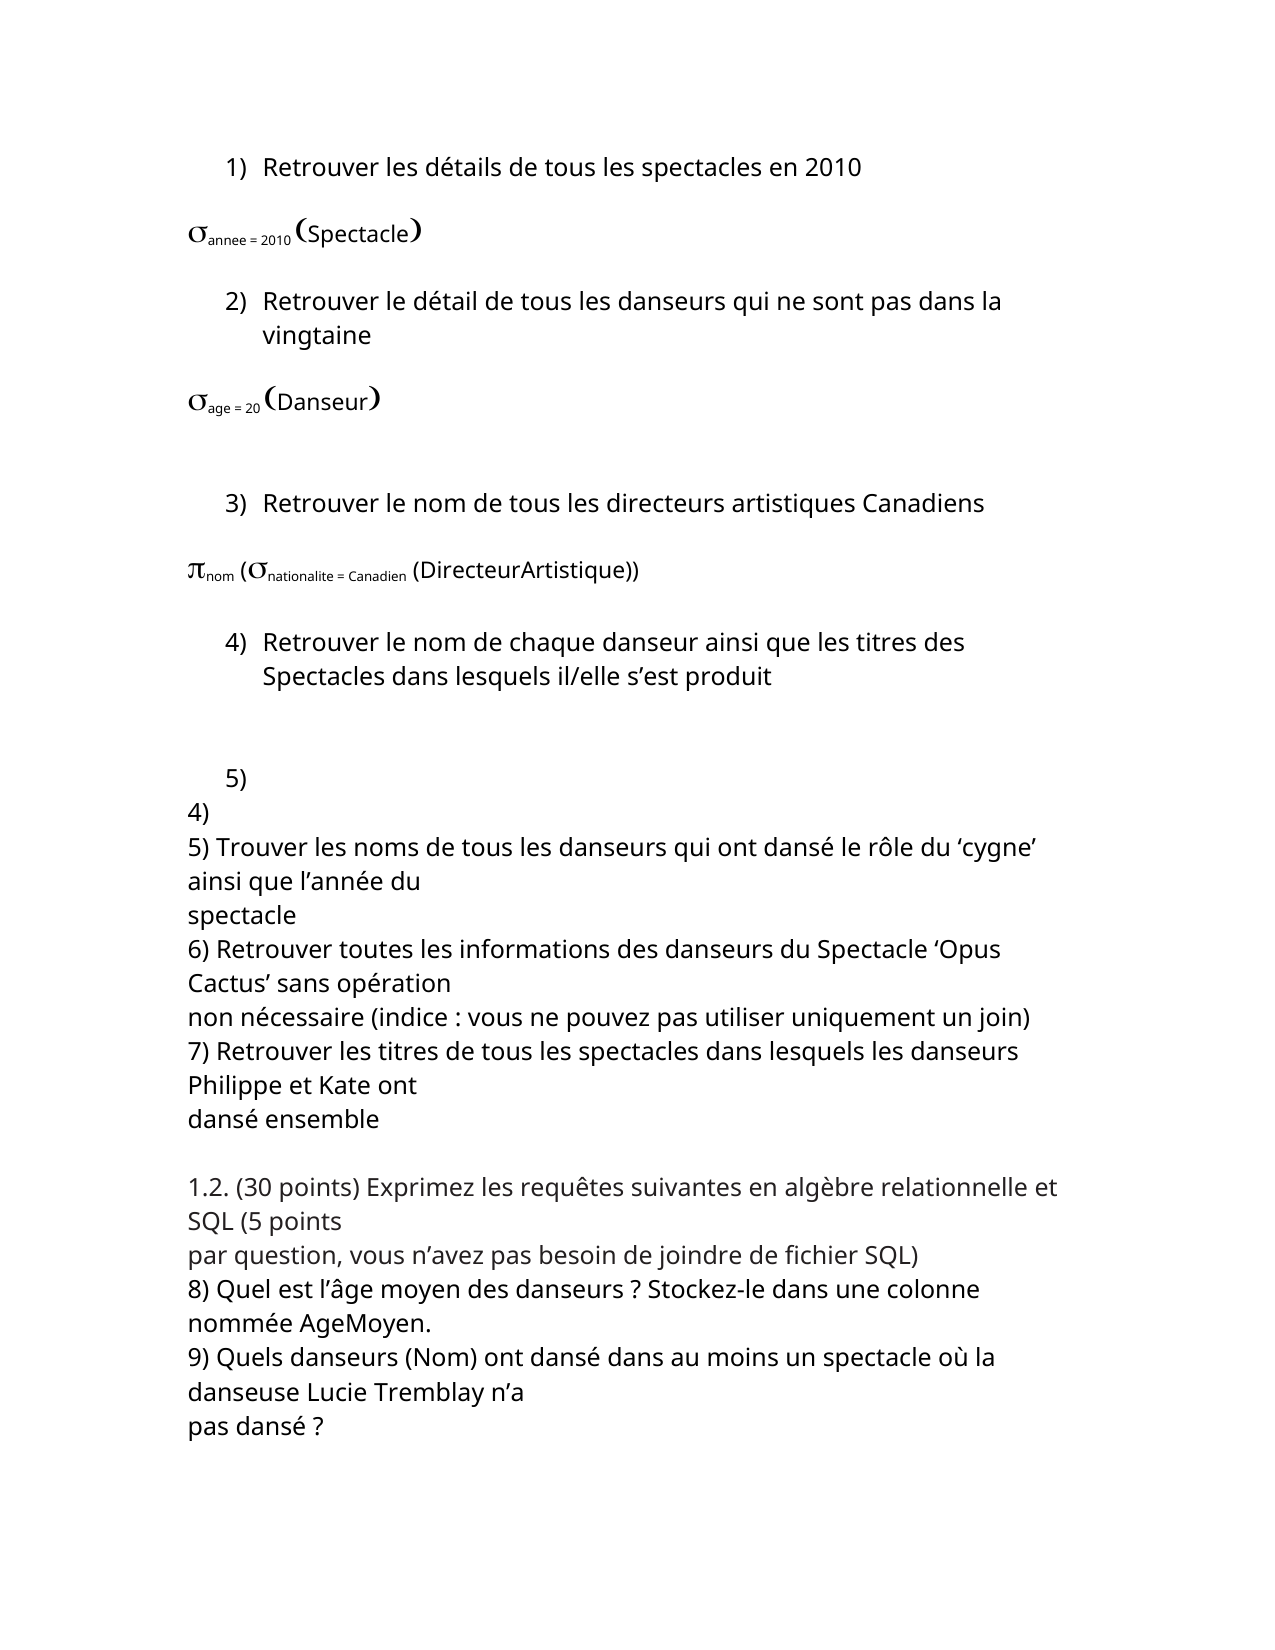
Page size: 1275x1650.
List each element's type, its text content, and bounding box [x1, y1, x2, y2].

text 1.2. (30 points) Exprimez les requêtes suivantes en algèbre relationnelle et SQL (5 points [187, 1170, 1087, 1238]
text spectacle [187, 897, 1087, 931]
text 6) Retrouver toutes les informations des danseurs du Spectacle ‘Opus Cactus’ sans opération [187, 931, 1087, 999]
text non nécessaire (indice : vous ne pouvez pas utiliser uniquement un join) [187, 999, 1087, 1033]
text age = 20 Danseur [187, 386, 1087, 418]
text par question, vous n’avez pas besoin de joindre de fichier SQL) [187, 1238, 1087, 1272]
text 9) Quels danseurs (Nom) ont dansé dans au moins un spectacle où la danseuse Lucie Tremblay n’a [187, 1340, 1087, 1408]
text 8) Quel est l’âge moyen des danseurs ? Stockez-le dans une colonne nommée AgeMoyen. [187, 1272, 1087, 1340]
text nom (nationalite = Canadien (DirecteurArtistique)) [187, 554, 1087, 586]
text 5) Trouver les noms de tous les danseurs qui ont dansé le rôle du ‘cygne’ ainsi que l’année du [187, 829, 1087, 897]
text dansé ensemble [187, 1102, 1087, 1136]
list Retrouver le nom de tous les directeurs artistiques Canadiens [225, 486, 1087, 520]
text annee = 2010 Spectacle [187, 218, 1087, 250]
text pas dansé ? [187, 1408, 1087, 1442]
text 7) Retrouver les titres de tous les spectacles dans lesquels les danseurs Philippe et Kate ont [187, 1033, 1087, 1102]
list Retrouver le nom de chaque danseur ainsi que les titres des Spectacles dans lesquels il/elle s’est produit [225, 625, 1087, 693]
list Retrouver le détail de tous les danseurs qui ne sont pas dans la vingtaine [225, 284, 1087, 352]
list Retrouver les détails de tous les spectacles en 2010 [225, 150, 1087, 184]
text 4) [187, 795, 1087, 829]
